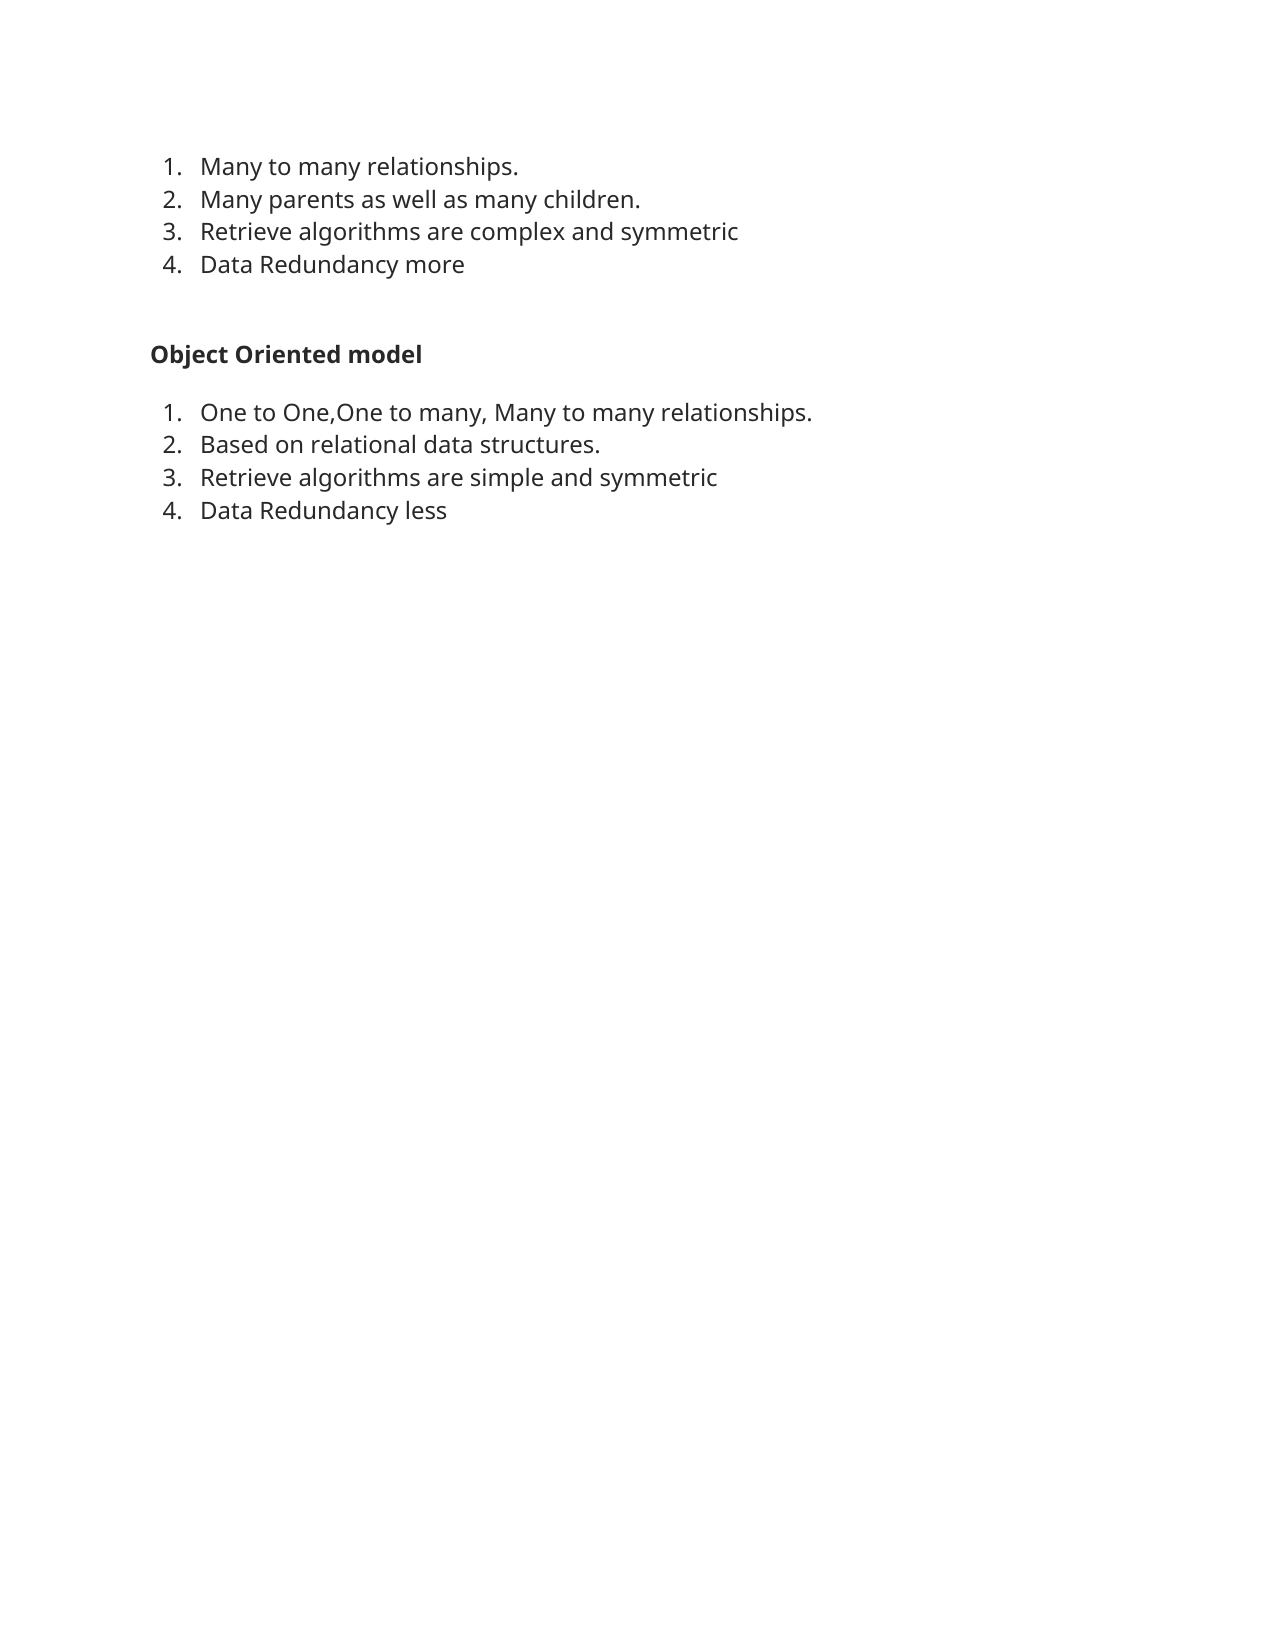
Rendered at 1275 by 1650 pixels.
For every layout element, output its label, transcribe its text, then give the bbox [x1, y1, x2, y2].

text Object Oriented model [150, 338, 1125, 371]
list Data Redundancy more [162, 248, 1075, 280]
list Retrieve algorithms are complex and symmetric [162, 215, 1075, 248]
list Many parents as well as many children. [162, 183, 1075, 215]
list Data Redundancy less [162, 493, 1075, 526]
list Retrieve algorithms are simple and symmetric [162, 461, 1075, 493]
list Based on relational data structures. [162, 428, 1075, 461]
list Many to many relationships. [162, 150, 1075, 183]
list One to One,One to many, Many to many relationships. [162, 396, 1075, 428]
